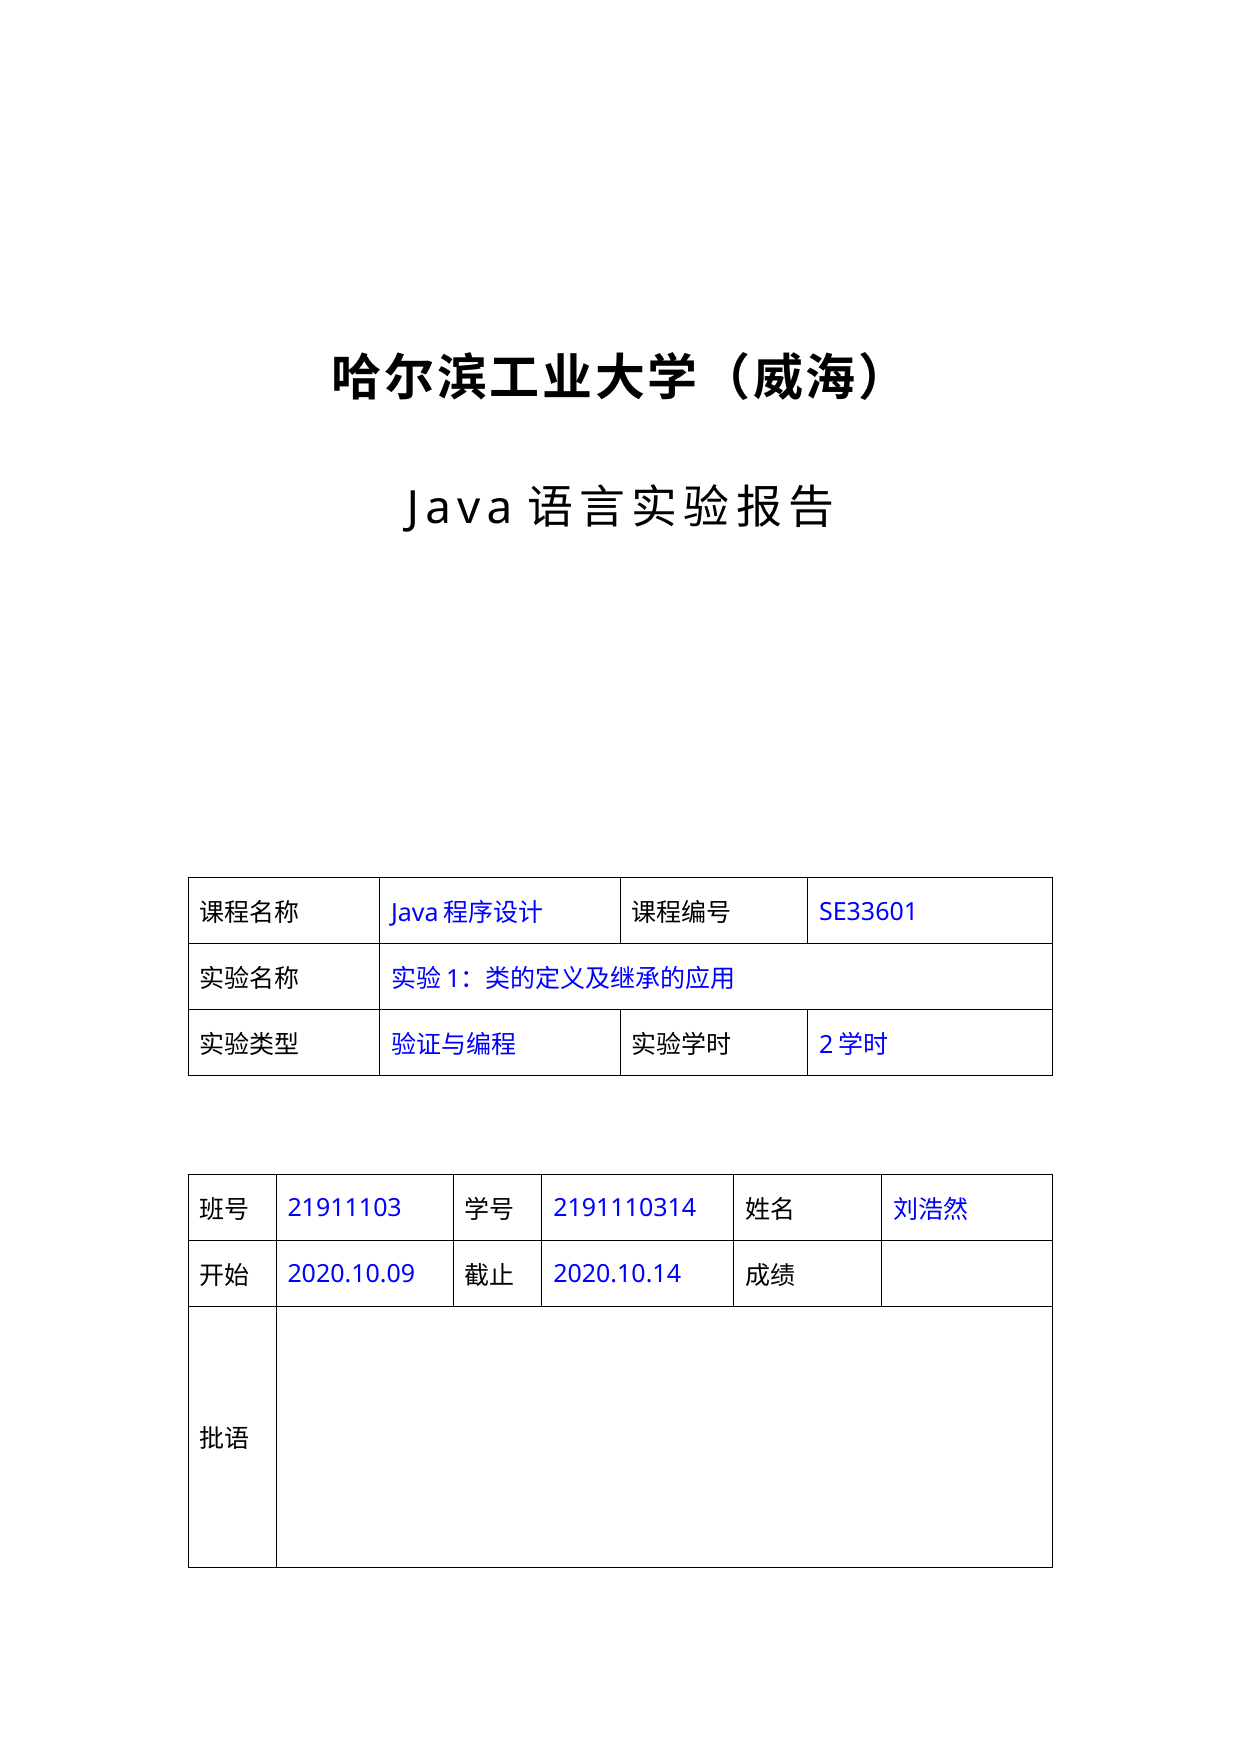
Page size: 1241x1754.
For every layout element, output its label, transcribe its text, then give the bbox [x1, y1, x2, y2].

table_cell 2学时 [808, 1010, 1052, 1075]
table_header Java程序设计 [380, 878, 620, 943]
table_cell 2020.10.14 [542, 1241, 733, 1306]
table_header 2191110314 [542, 1175, 733, 1240]
table_cell 2020.10.09 [277, 1241, 453, 1306]
table_cell 成绩 [734, 1241, 881, 1306]
table_header 姓名 [734, 1175, 881, 1240]
table_header 刘浩然 [882, 1175, 1052, 1240]
table_header 班号 [189, 1175, 276, 1240]
table_cell 批语 [189, 1307, 276, 1567]
table_header 课程编号 [621, 878, 807, 943]
table_cell 实验1：类的定义及继承的应用 [380, 944, 1052, 1009]
table_header SE33601 [808, 878, 1052, 943]
table_cell 开始 [189, 1241, 276, 1306]
table_cell [882, 1241, 1052, 1306]
table_cell 实验学时 [621, 1010, 807, 1075]
table_cell 截止 [454, 1241, 541, 1306]
table_cell [277, 1307, 1052, 1567]
table_cell 实验类型 [189, 1010, 379, 1075]
text Java语言实验报告 [187, 454, 1053, 552]
table_cell 实验名称 [189, 944, 379, 1009]
table_header 学号 [454, 1175, 541, 1240]
table_header 21911103 [277, 1175, 453, 1240]
table_cell 验证与编程 [380, 1010, 620, 1075]
table_header 课程名称 [189, 878, 379, 943]
text 哈尔滨工业大学（威海） [187, 324, 1053, 422]
